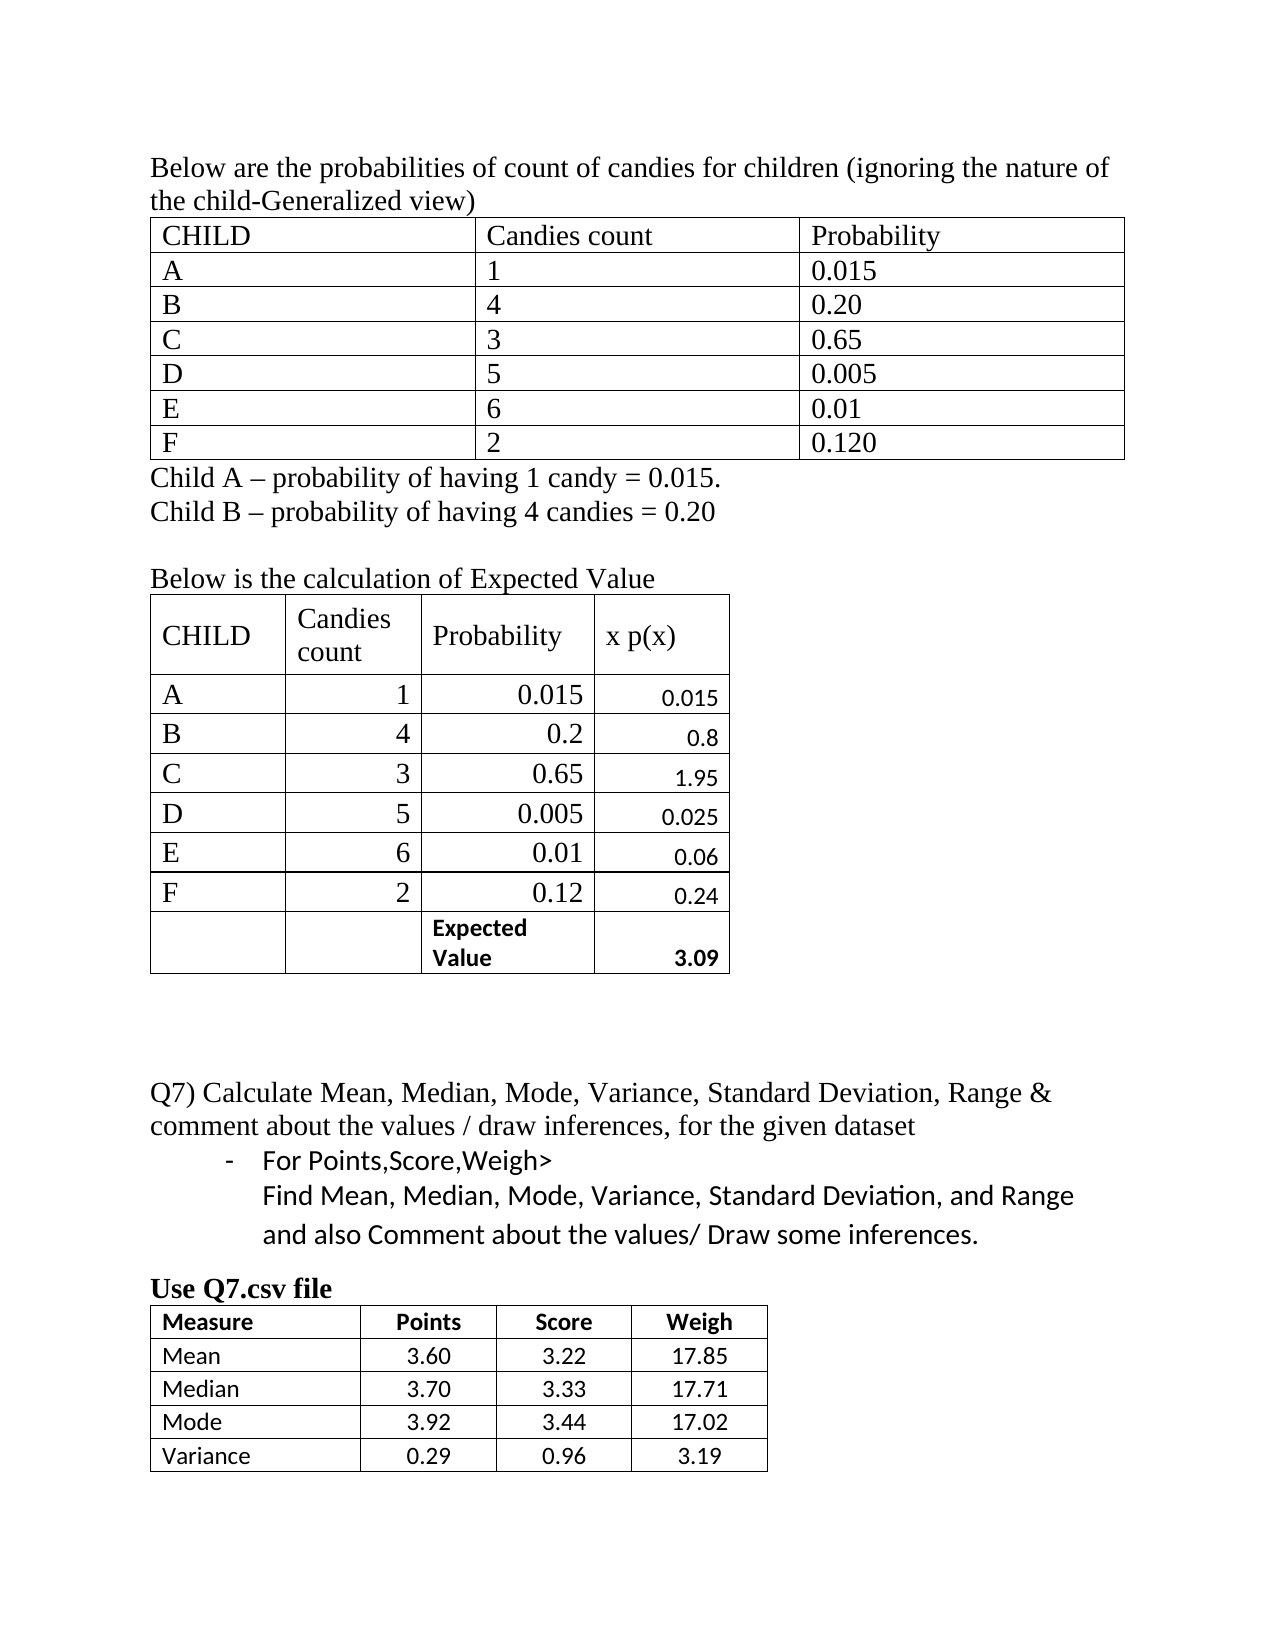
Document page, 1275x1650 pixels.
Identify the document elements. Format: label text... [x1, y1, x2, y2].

table_header Measure [151, 1306, 360, 1338]
table_cell 0.015 [595, 675, 729, 713]
table_header Points [361, 1306, 496, 1338]
table_cell C [151, 322, 475, 355]
table_cell E [151, 833, 285, 871]
table_cell 0.29 [361, 1439, 496, 1471]
table_cell 0.005 [422, 793, 594, 832]
table_cell 1.95 [595, 754, 729, 792]
table_cell 3.19 [632, 1439, 767, 1471]
table_header Candies count [286, 595, 421, 673]
table_header Probability [422, 595, 594, 673]
table_cell 0.025 [595, 793, 729, 832]
table_cell Mean [151, 1339, 360, 1371]
table_cell 17.85 [632, 1339, 767, 1371]
text Q7) Calculate Mean, Median, Mode, Variance, Standard Deviation, Range & comment about the values / draw inferences, for the given dataset [150, 1075, 1125, 1142]
table_cell 0.96 [497, 1439, 631, 1471]
table_cell A [151, 253, 475, 286]
text Below is the calculation of Expected Value [150, 561, 1125, 594]
table_cell Median [151, 1372, 360, 1404]
text Child A – probability of having 1 candy = 0.015. [150, 460, 1125, 494]
text Use Q7.csv file [150, 1271, 1125, 1304]
table_cell 4 [286, 714, 421, 753]
table_cell 6 [286, 833, 421, 871]
table_cell 1 [286, 675, 421, 713]
text Below are the probabilities of count of candies for children (ignoring the nature of the child-Generalized view) [150, 150, 1125, 217]
table_cell 0.015 [422, 675, 594, 713]
table_cell [286, 912, 421, 973]
table_cell 3.22 [497, 1339, 631, 1371]
table_cell B [151, 714, 285, 753]
table_cell 2 [476, 426, 799, 459]
table_cell 0.06 [595, 833, 729, 871]
table_cell Variance [151, 1439, 360, 1471]
table_cell 0.120 [800, 426, 1124, 459]
text Child B – probability of having 4 candies = 0.20 [150, 494, 1125, 527]
table_cell B [151, 287, 475, 321]
table_cell 0.2 [422, 714, 594, 753]
table_cell 3 [286, 754, 421, 792]
table_cell 4 [476, 287, 799, 321]
table_cell 5 [476, 356, 799, 390]
table_cell 0.65 [422, 754, 594, 792]
table_header Weigh [632, 1306, 767, 1338]
list Find Mean, Median, Mode, Variance, Standard Deviation, and Range and also Comment about the values/ Draw some inferences. [262, 1177, 1125, 1252]
table_cell 3.44 [497, 1406, 631, 1438]
table_cell 3.60 [361, 1339, 496, 1371]
table_cell D [151, 356, 475, 390]
table_header x p(x) [595, 595, 729, 673]
table_cell 0.8 [595, 714, 729, 753]
table_header Score [497, 1306, 631, 1338]
table_cell A [151, 675, 285, 713]
table_cell 5 [286, 793, 421, 832]
table_cell 2 [286, 873, 421, 911]
table_cell E [151, 391, 475, 424]
table_cell 0.12 [422, 873, 594, 911]
table_cell 0.65 [800, 322, 1124, 355]
table_cell F [151, 873, 285, 911]
table_cell F [151, 426, 475, 459]
table_cell 3.09 [595, 912, 729, 973]
table_cell 1 [476, 253, 799, 286]
table_header CHILD [151, 218, 475, 252]
table_cell 0.015 [800, 253, 1124, 286]
table_cell 3 [476, 322, 799, 355]
table_cell 3.70 [361, 1372, 496, 1404]
table_cell D [151, 793, 285, 832]
table_cell 0.01 [422, 833, 594, 871]
table_cell 3.92 [361, 1406, 496, 1438]
table_header Probability [800, 218, 1124, 252]
table_header CHILD [151, 595, 285, 673]
table_cell 17.02 [632, 1406, 767, 1438]
table_cell 6 [476, 391, 799, 424]
table_cell Mode [151, 1406, 360, 1438]
table_cell 0.24 [595, 873, 729, 911]
table_cell 0.005 [800, 356, 1124, 390]
table_header Candies count [476, 218, 799, 252]
table_cell 0.20 [800, 287, 1124, 321]
table_cell C [151, 754, 285, 792]
table_cell [151, 912, 285, 973]
list For Points,Score,Weigh> [225, 1142, 1125, 1177]
table_cell 17.71 [632, 1372, 767, 1404]
table_cell 0.01 [800, 391, 1124, 424]
table_cell 3.33 [497, 1372, 631, 1404]
table_cell Expected Value [422, 912, 594, 973]
